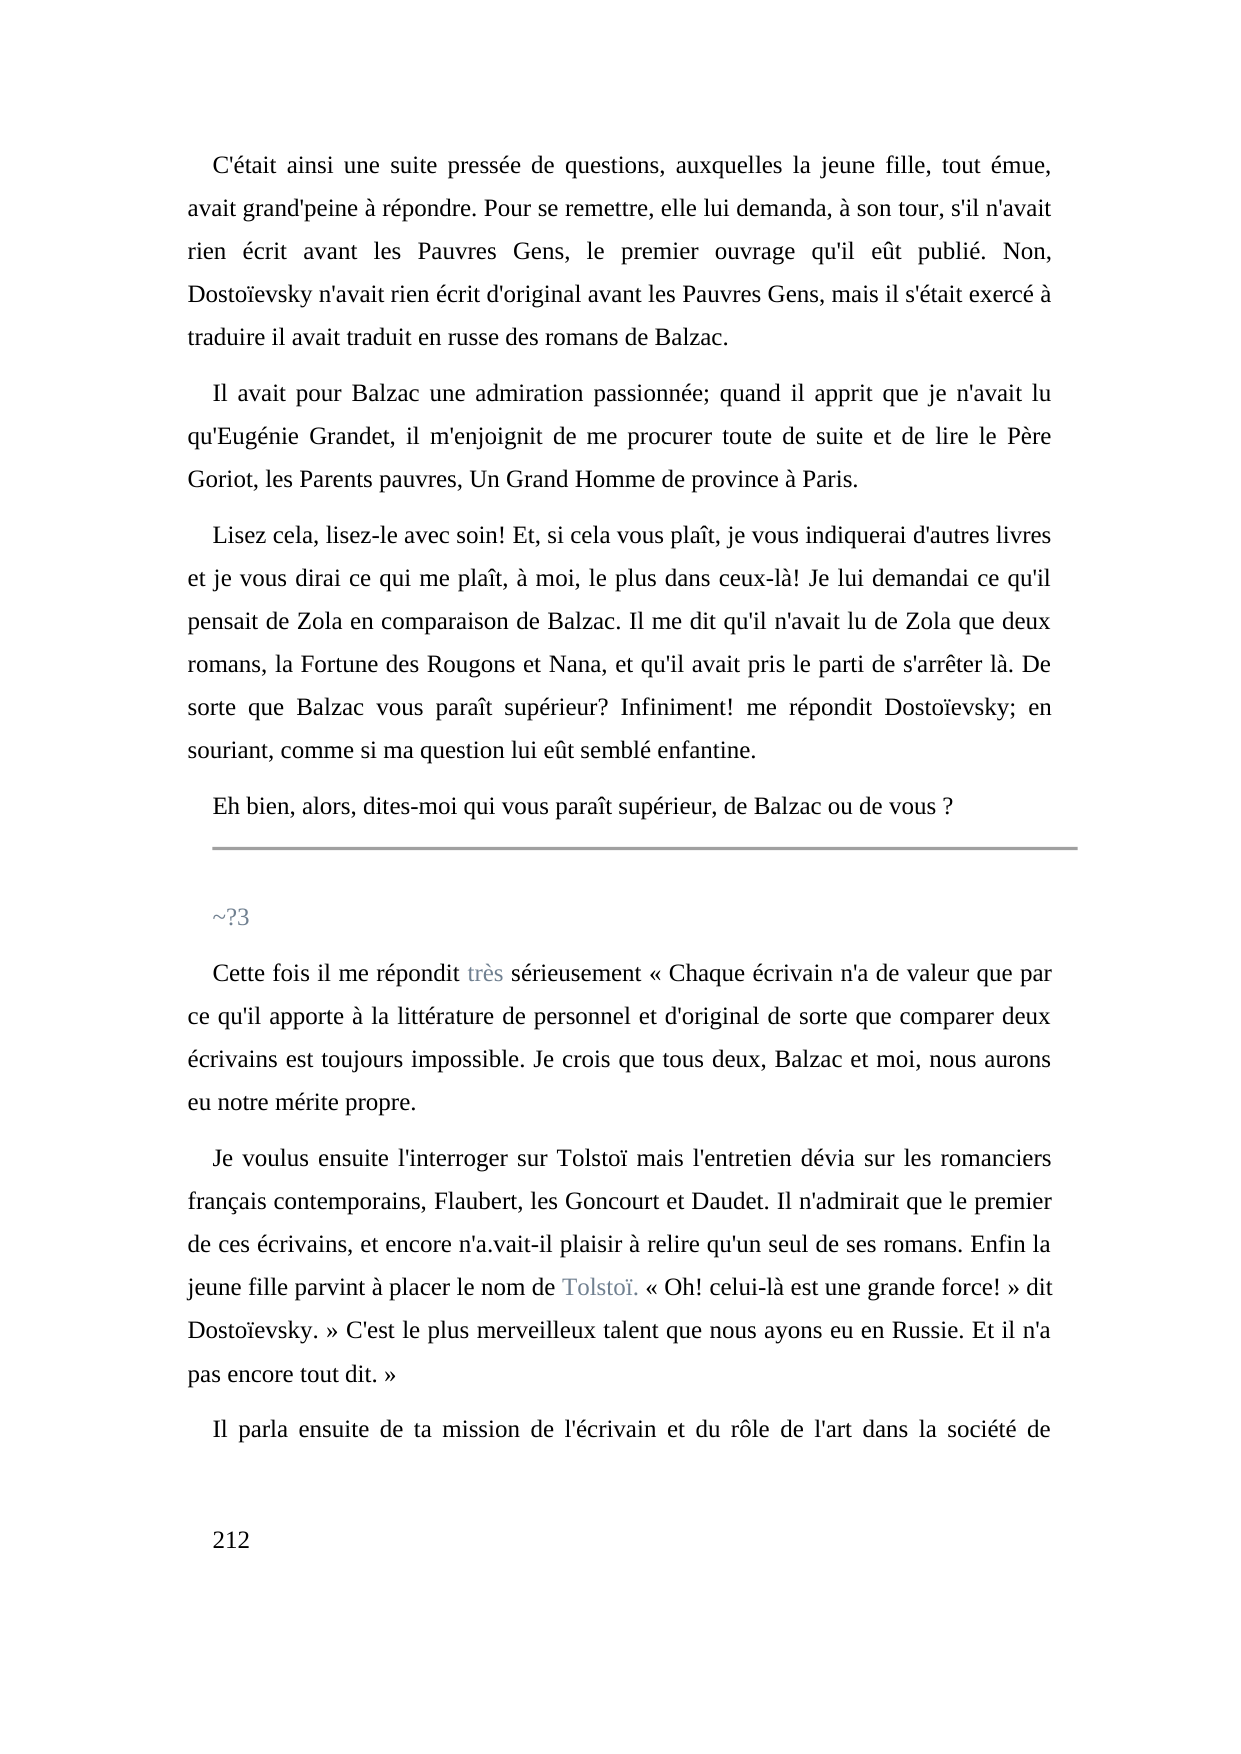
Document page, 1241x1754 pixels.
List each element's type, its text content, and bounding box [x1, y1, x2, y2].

text Lisez cela, lisez-le avec soin! Et, si cela vous plaît, je vous indiquerai d'autres livres et je vous dirai ce qui me plaît, à moi, le plus dans ceux-là! Je lui demandai ce qu'il pensait de Zola en comparaison de Balzac. Il me dit qu'il n'avait lu de Zola que deux romans, la Fortune des Rougons et Nana, et qu'il avait pris le parti de s'arrêter là. De sorte que Balzac vous paraît supérieur? Infiniment! me répondit Dostoïevsky; en souriant, comme si ma question lui eût semblé enfantine. [187, 520, 1053, 764]
text Cette fois il me répondit très sérieusement « Chaque écrivain n'a de valeur que par ce qu'il apporte à la littérature de personnel et d'original de sorte que comparer deux écrivains est toujours impossible. Je crois que tous deux, Balzac et moi, nous aurons eu notre mérite propre. [187, 958, 1053, 1116]
text ~?3 [187, 902, 1053, 931]
text Je voulus ensuite l'interroger sur Tolstoï mais l'entretien dévia sur les romanciers français contemporains, Flaubert, les Goncourt et Daudet. Il n'admirait que le premier de ces écrivains, et encore n'a.vait-il plaisir à relire qu'un seul de ses romans. Enfin la jeune fille parvint à placer le nom de Tolstoï. « Oh! celui-là est une grande force! » dit Dostoïevsky. » C'est le plus merveilleux talent que nous ayons eu en Russie. Et il n'a pas encore tout dit. » [187, 1143, 1053, 1387]
text C'était ainsi une suite pressée de questions, auxquelles la jeune fille, tout émue, avait grand'peine à répondre. Pour se remettre, elle lui demanda, à son tour, s'il n'avait rien écrit avant les Pauvres Gens, le premier ouvrage qu'il eût publié. Non, Dostoïevsky n'avait rien écrit d'original avant les Pauvres Gens, mais il s'était exercé à traduire il avait traduit en russe des romans de Balzac. [187, 150, 1053, 351]
text Il avait pour Balzac une admiration passionnée; quand il apprit que je n'avait lu qu'Eugénie Grandet, il m'enjoignit de me procurer toute de suite et de lire le Père Goriot, les Parents pauvres, Un Grand Homme de province à Paris. [187, 378, 1053, 493]
text Eh bien, alors, dites-moi qui vous paraît supérieur, de Balzac ou de vous ? [187, 791, 1053, 820]
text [187, 1414, 1053, 1443]
